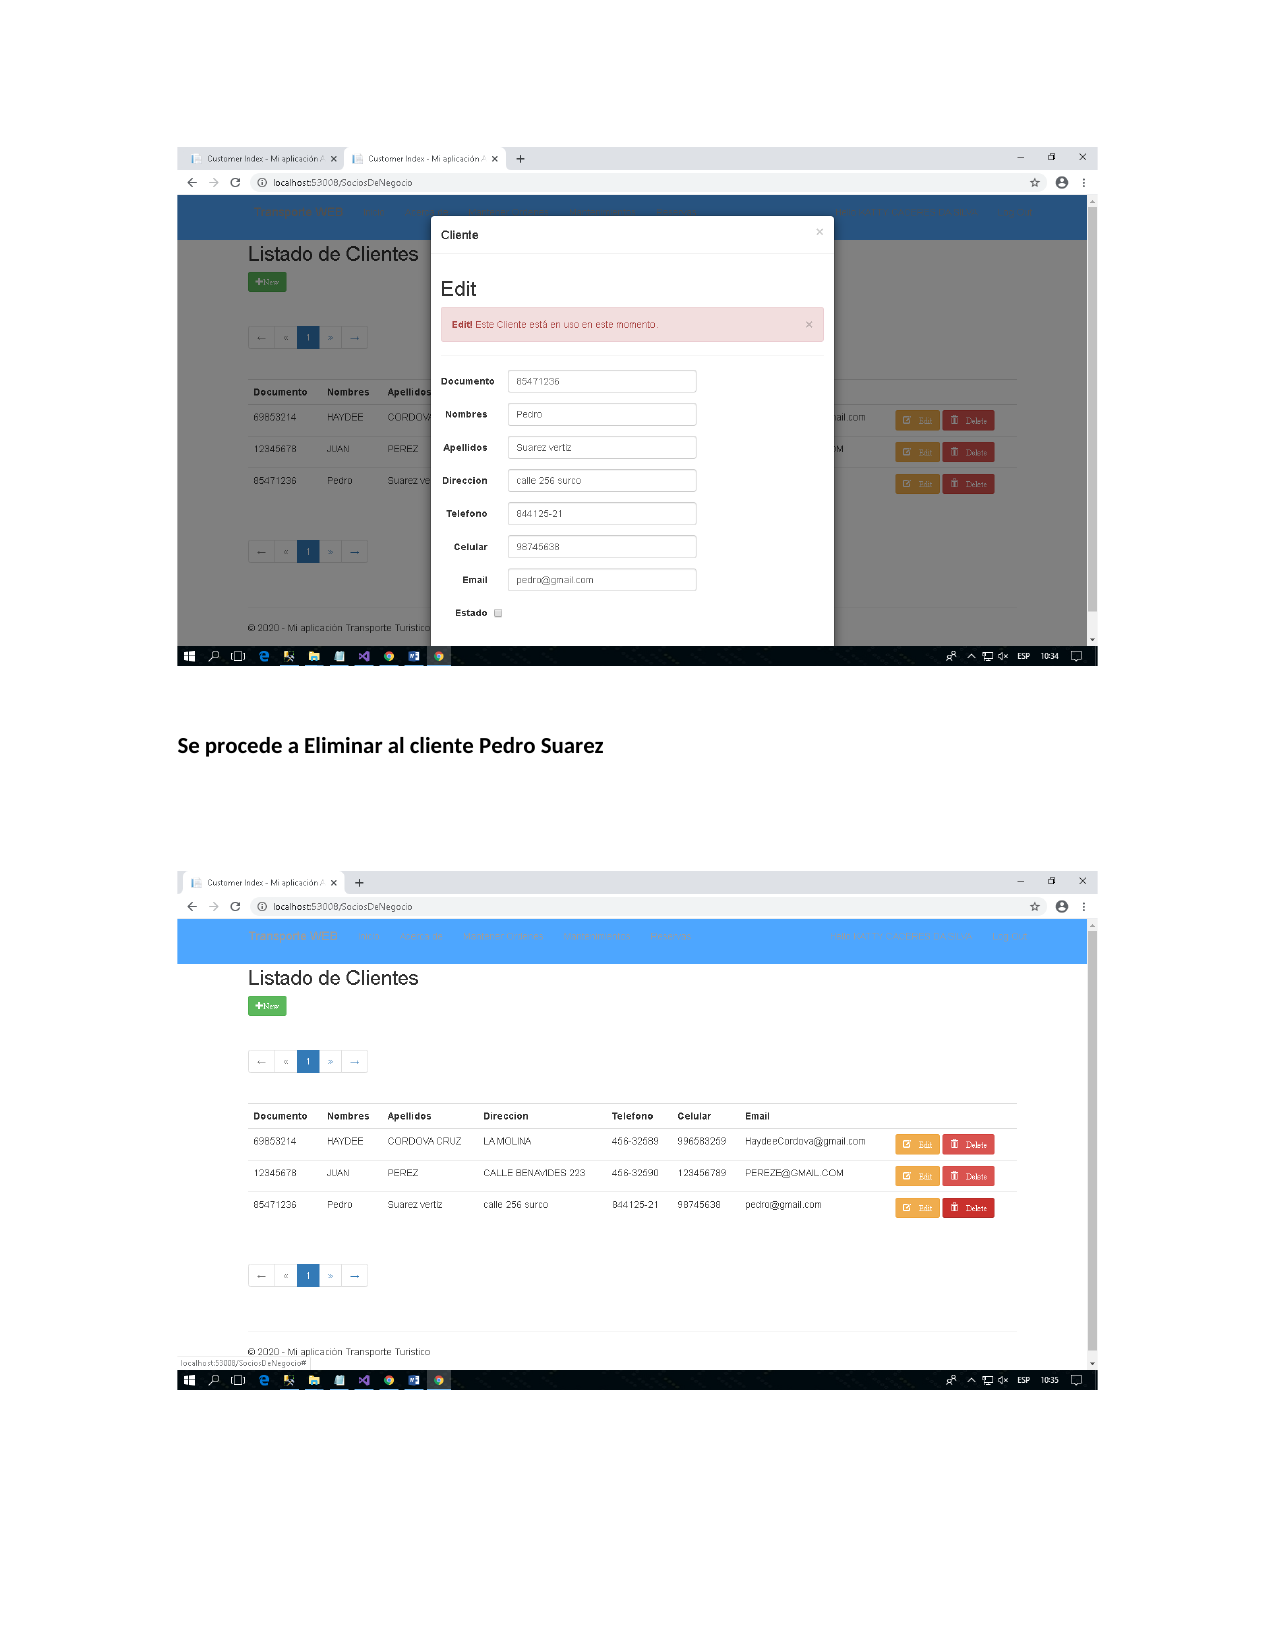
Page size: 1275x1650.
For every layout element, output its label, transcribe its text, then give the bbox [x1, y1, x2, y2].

text Se procede a Eliminar al cliente Pedro Suarez [177, 731, 1098, 759]
picture [177, 147, 1098, 666]
picture [177, 871, 1098, 1390]
